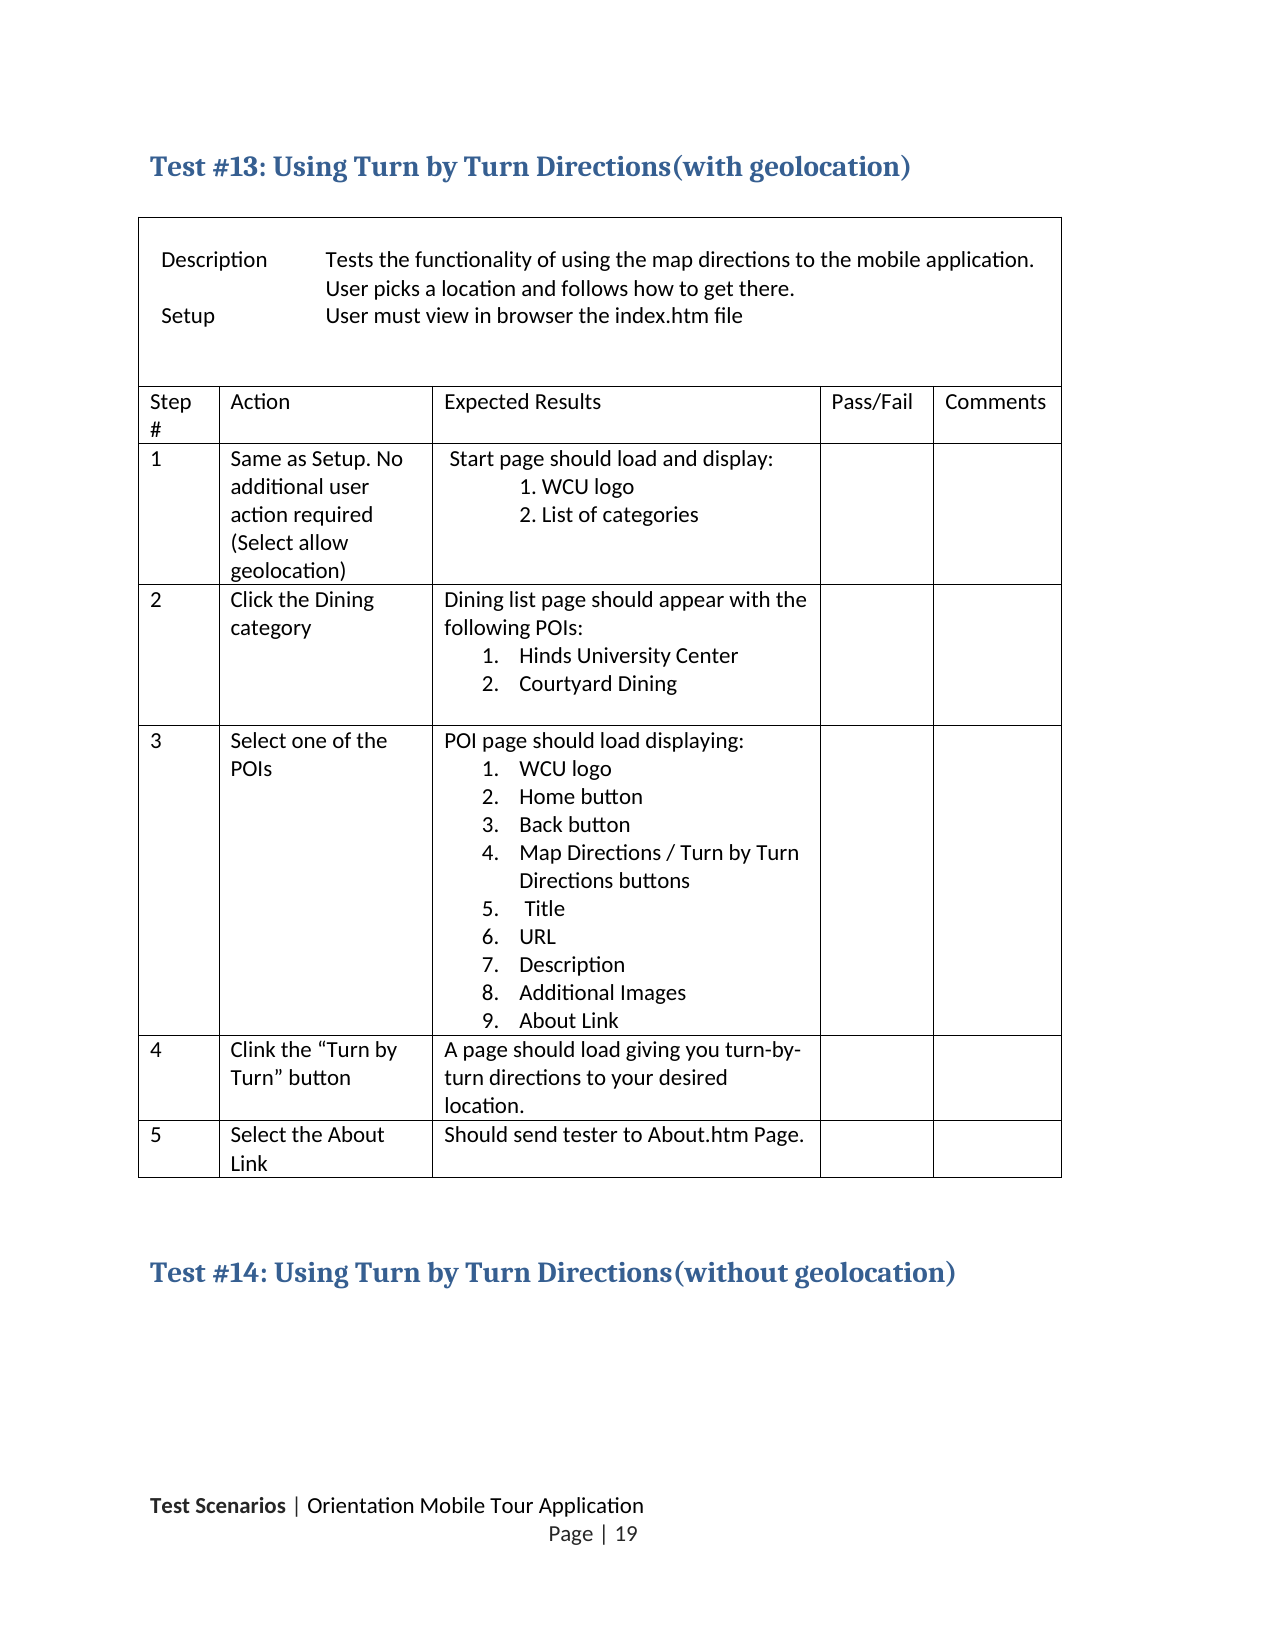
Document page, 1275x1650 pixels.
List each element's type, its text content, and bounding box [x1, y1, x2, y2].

table_cell 4 [139, 1036, 219, 1119]
table_cell 2 [139, 585, 219, 725]
table_cell [821, 1121, 933, 1177]
table_cell [934, 1121, 1061, 1177]
table_cell 1 [139, 444, 219, 584]
subtitle Test #13: Using Turn by Turn Directions(with geolocation) [150, 150, 1125, 183]
table_cell [821, 585, 933, 725]
table_cell Expected Results [433, 387, 820, 443]
table_cell Action [220, 387, 432, 443]
subtitle Test #14: Using Turn by Turn Directions(without geolocation) [150, 1256, 1125, 1289]
table_cell [821, 1036, 933, 1119]
table_cell Select the About Link [220, 1121, 432, 1177]
table_cell Step # [139, 387, 219, 443]
table_cell Should send tester to About.htm Page. [433, 1121, 820, 1177]
table_cell Start page should load and display: 1. WCU logo 2. List of categories [433, 444, 820, 584]
table_cell Pass/Fail [821, 387, 933, 443]
table_cell Click the Dining category [220, 585, 432, 725]
table_cell A page should load giving you turn-by-turn directions to your desired location. [433, 1036, 820, 1119]
table_cell Clink the “Turn by Turn” button [220, 1036, 432, 1119]
table_cell [934, 585, 1061, 725]
table_cell [821, 726, 933, 1034]
table_cell Comments [934, 387, 1061, 443]
table_cell Select one of the POIs [220, 726, 432, 1034]
table_cell [934, 1036, 1061, 1119]
table_cell Same as Setup. No additional user action required (Select allow geolocation) [220, 444, 432, 584]
table_cell [934, 444, 1061, 584]
table_cell 5 [139, 1121, 219, 1177]
table_cell [934, 726, 1061, 1034]
table_cell POI page should load displaying: WCU logo Home button Back button Map Directions / Turn by Turn Directions buttons Title URL Description Additional Images About Link [433, 726, 820, 1034]
table_cell 3 [139, 726, 219, 1034]
table_cell Dining list page should appear with the following POIs: Hinds University Center Courtyard Dining [433, 585, 820, 725]
table_header [139, 218, 1061, 386]
table_cell [821, 444, 933, 584]
